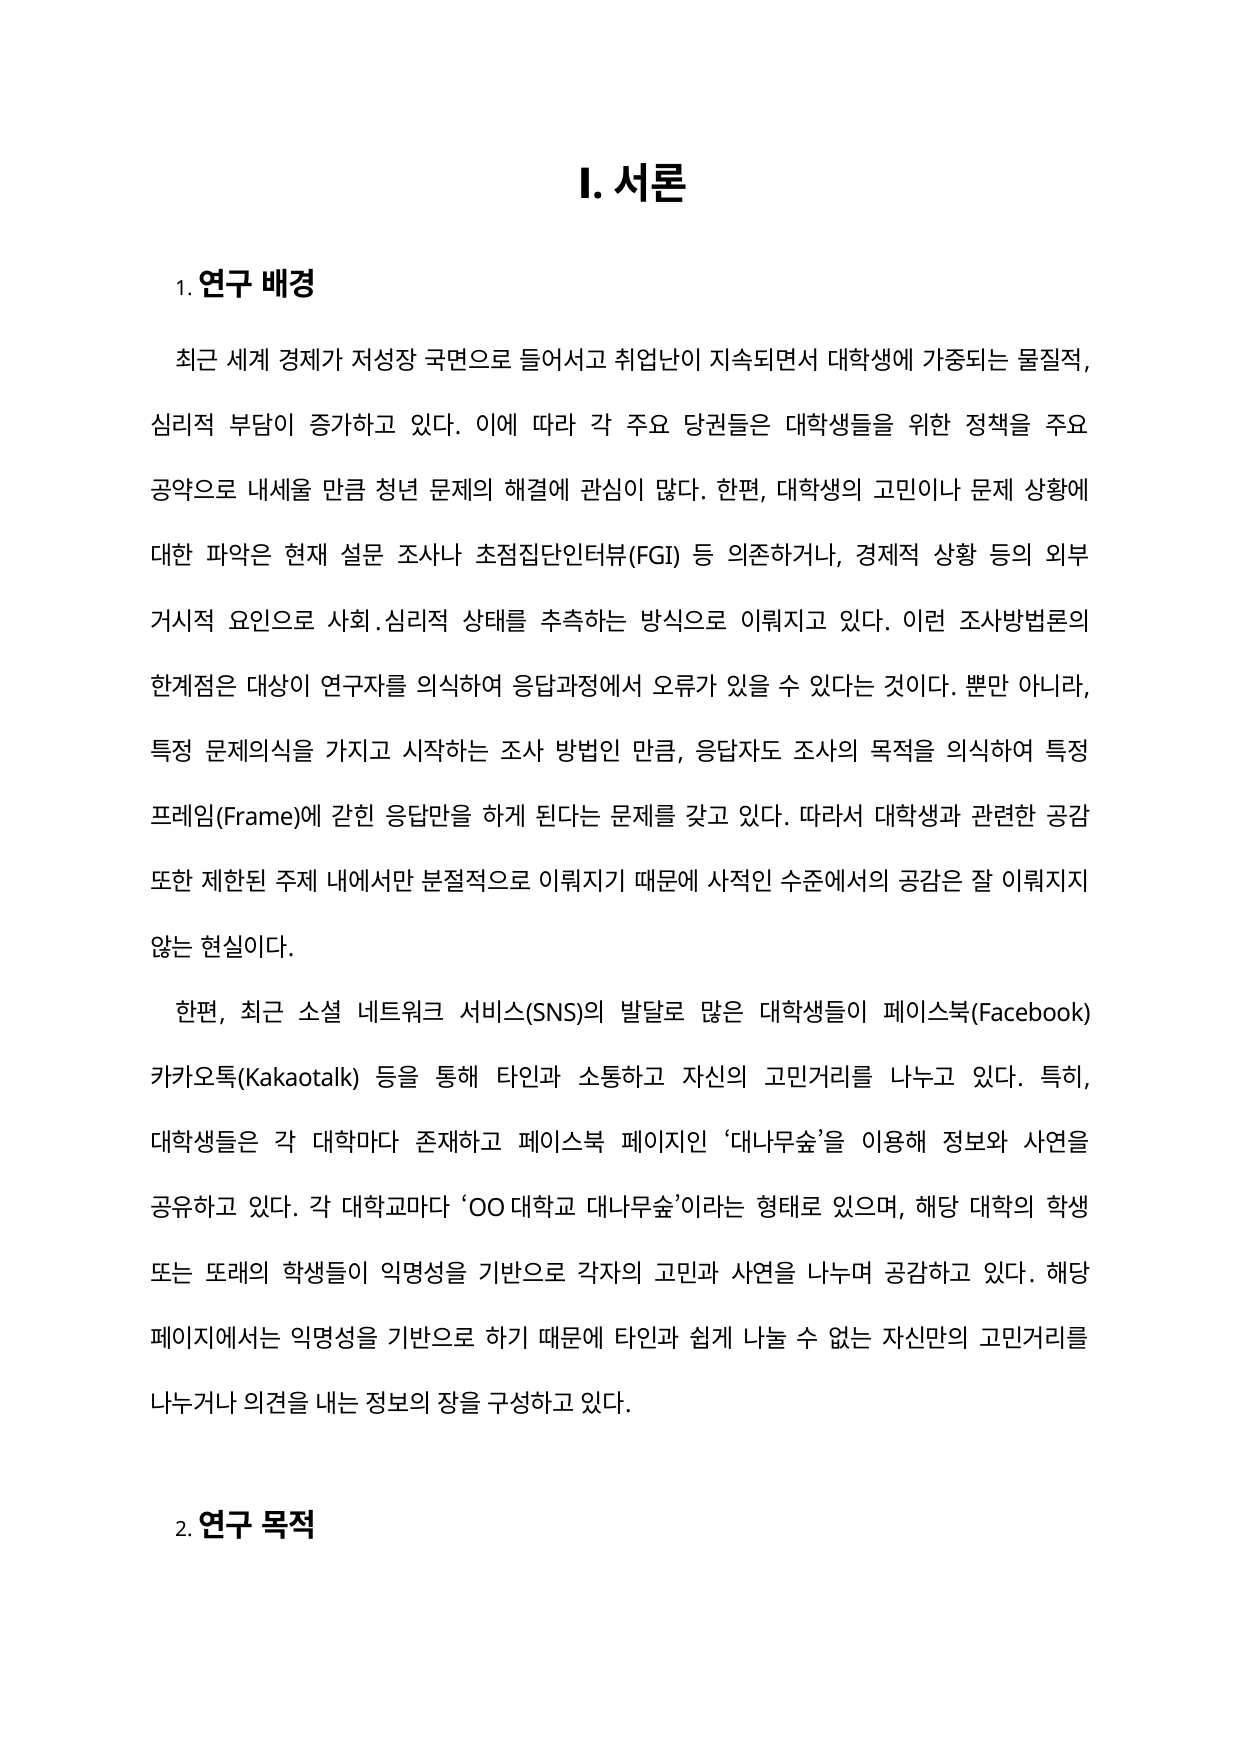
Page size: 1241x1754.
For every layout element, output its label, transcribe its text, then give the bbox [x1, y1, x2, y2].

list 연구 배경 [150, 259, 1090, 304]
list 연구 목적 [150, 1500, 1090, 1545]
text 한편, 최근 소셜 네트워크 서비스(SNS)의 발달로 많은 대학생들이 페이스북(Facebook) 카카오톡(Kakaotalk) 등을 통해 타인과 소통하고 자신의 고민거리를 나누고 있다. 특히, 대학생들은 각 대학마다 존재하고 페이스북 페이지인 ‘대나무숲’을 이용해 정보와 사연을 공유하고 있다. 각 대학교마다 ‘OO대학교 대나무숲’이라는 형태로 있으며, 해당 대학의 학생 또는 또래의 학생들이 익명성을 기반으로 각자의 고민과 사연을 나누며 공감하고 있다. 해당 페이지에서는 익명성을 기반으로 하기 때문에 타인과 쉽게 나눌 수 없는 자신만의 고민거리를 나누거나 의견을 내는 정보의 장을 구성하고 있다. [150, 992, 1090, 1420]
text Ⅰ. 서론 [150, 150, 1090, 211]
text 최근 세계 경제가 저성장 국면으로 들어서고 취업난이 지속되면서 대학생에 가중되는 물질적, 심리적 부담이 증가하고 있다. 이에 따라 각 주요 당권들은 대학생들을 위한 정책을 주요 공약으로 내세울 만큼 청년 문제의 해결에 관심이 많다. 한편, 대학생의 고민이나 문제 상황에 대한 파악은 현재 설문 조사나 초점집단인터뷰(FGI) 등 의존하거나, 경제적 상황 등의 외부 거시적 요인으로 사회․심리적 상태를 추측하는 방식으로 이뤄지고 있다. 이런 조사방법론의 한계점은 대상이 연구자를 의식하여 응답과정에서 오류가 있을 수 있다는 것이다. 뿐만 아니라, 특정 문제의식을 가지고 시작하는 조사 방법인 만큼, 응답자도 조사의 목적을 의식하여 특정 프레임(Frame)에 갇힌 응답만을 하게 된다는 문제를 갖고 있다. 따라서 대학생과 관련한 공감 또한 제한된 주제 내에서만 분절적으로 이뤄지기 때문에 사적인 수준에서의 공감은 잘 이뤄지지 않는 현실이다. [150, 340, 1090, 963]
